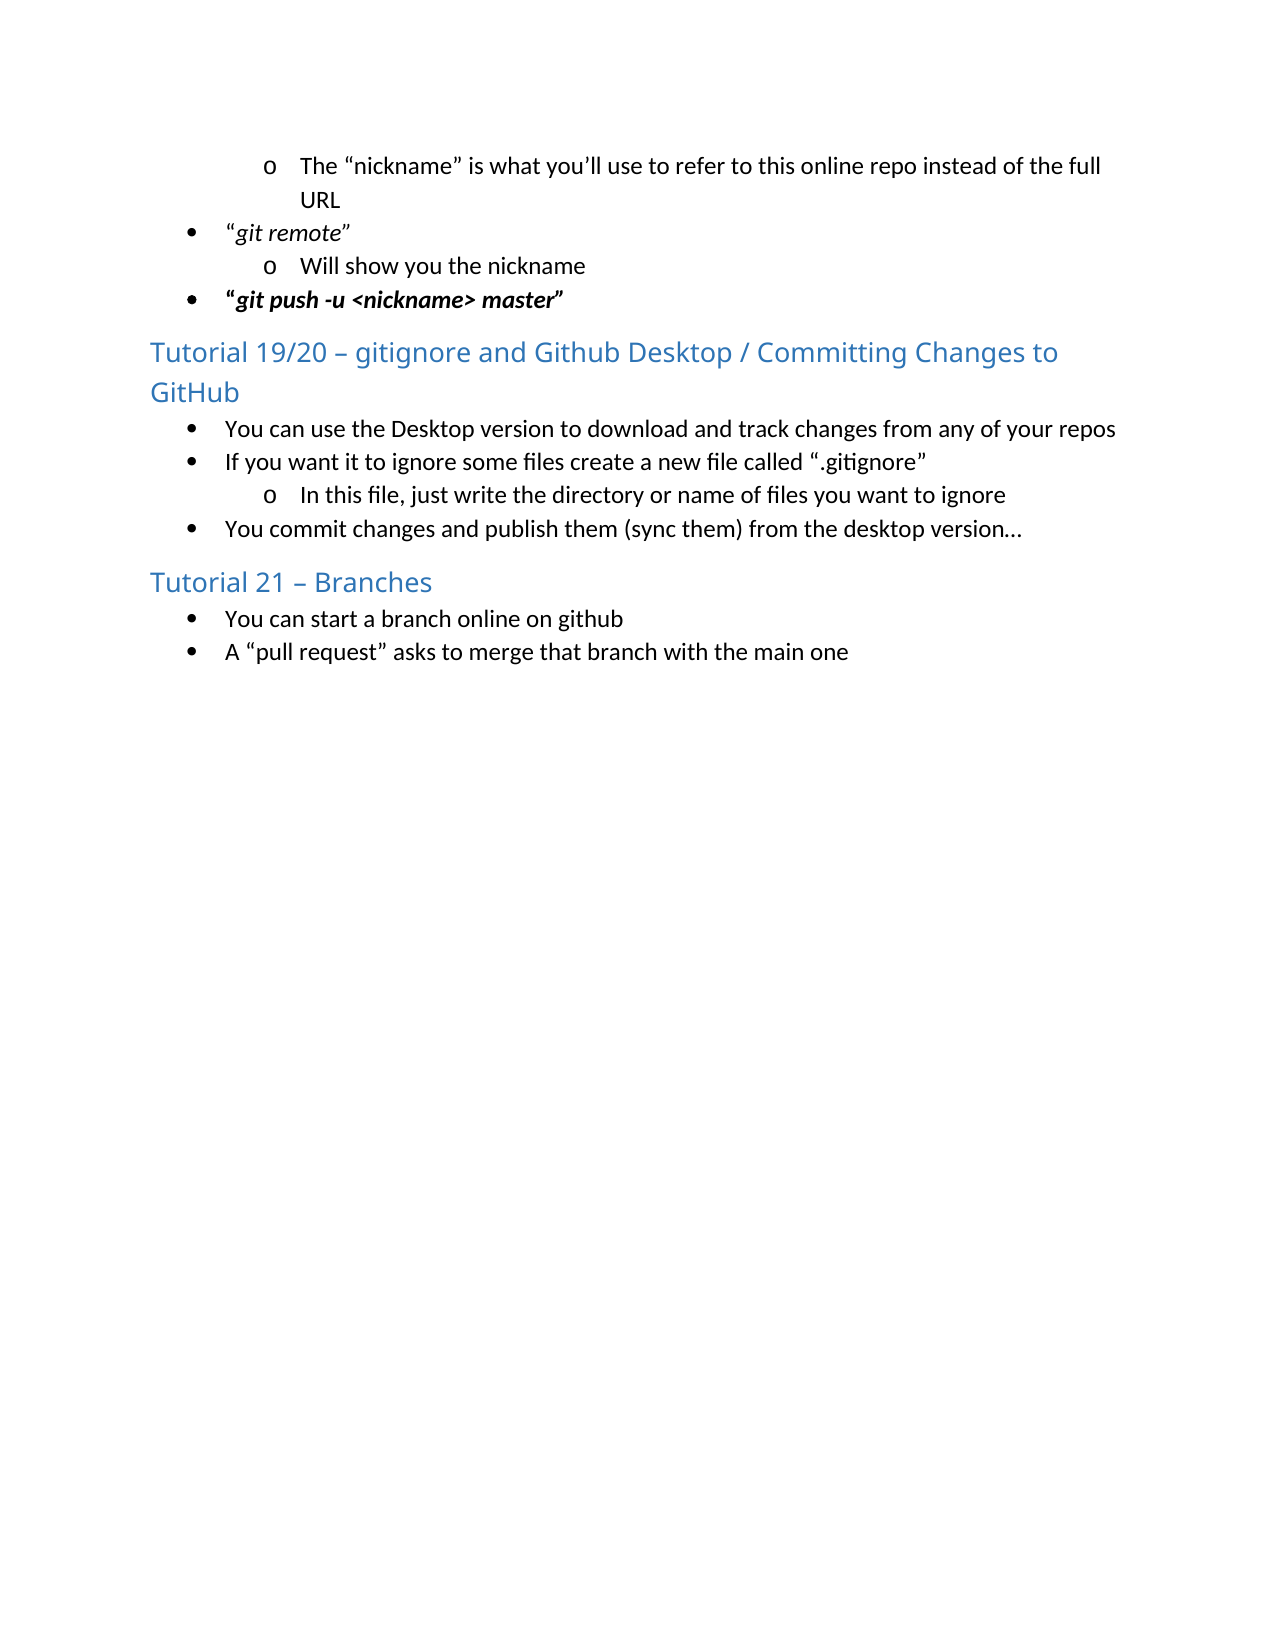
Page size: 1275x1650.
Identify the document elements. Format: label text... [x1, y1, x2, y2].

list You can start a branch online on github [187, 603, 1125, 633]
list You commit changes and publish them (sync them) from the desktop version… [187, 513, 1125, 544]
list A “pull request” asks to merge that branch with the main one [187, 636, 1125, 666]
subtitle Tutorial 21 – Branches [150, 563, 1125, 600]
list In this file, just write the directory or name of files you want to ignore [262, 479, 1125, 511]
subtitle Tutorial 19/20 – gitignore and Github Desktop / Committing Changes to GitHub [150, 334, 1125, 411]
list “git push -u <nickname> master” [187, 284, 1125, 315]
list The “nickname” is what you’ll use to refer to this online repo instead of the full URL [262, 150, 1125, 215]
list You can use the Desktop version to download and track changes from any of your repos [187, 413, 1125, 444]
list If you want it to ignore some files create a new file called “.gitignore” [187, 446, 1125, 477]
list Will show you the nickname [262, 250, 1125, 282]
list “git remote” [187, 217, 1125, 248]
